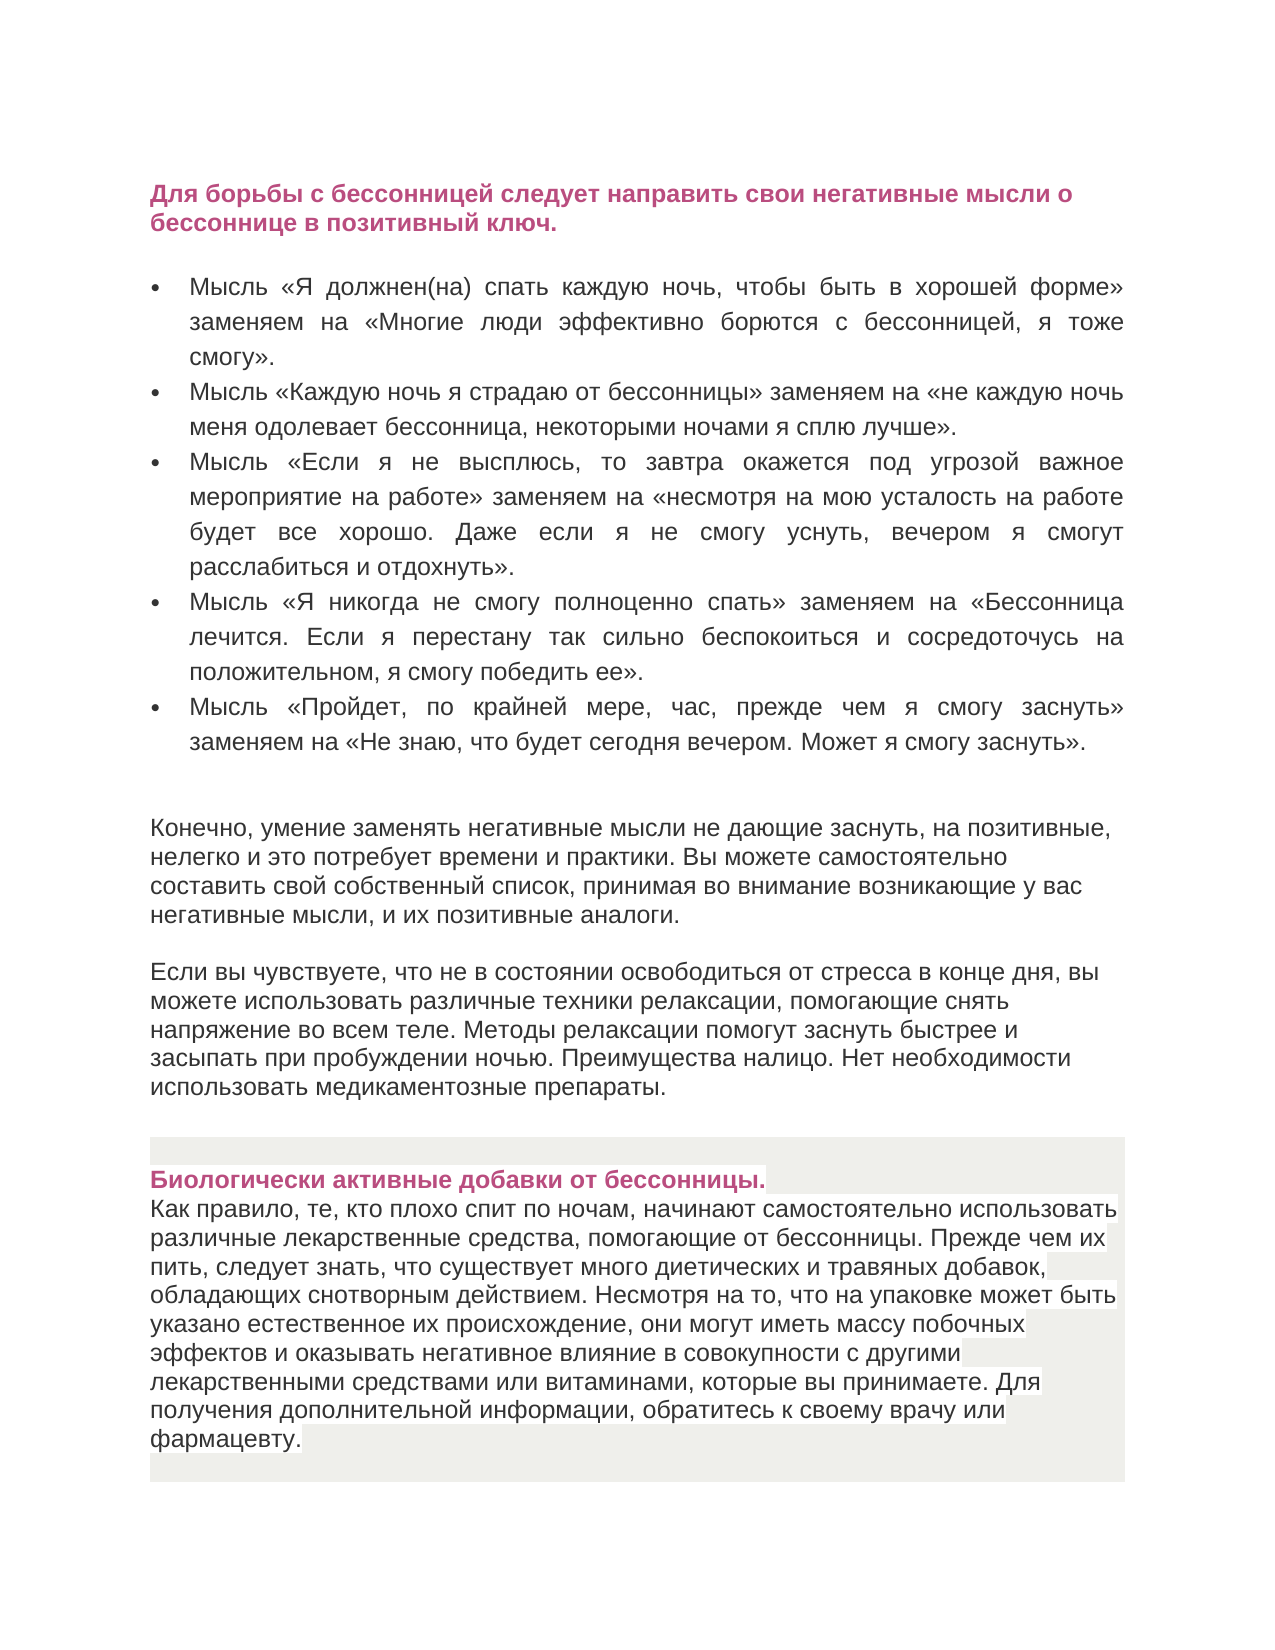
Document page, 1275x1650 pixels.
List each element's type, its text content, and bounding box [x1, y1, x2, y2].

list Мысль «Пройдет, по крайней мере, час, прежде чем я смогу заснуть» заменяем на «Не знаю, что будет сегодня вечером. Может я смогу заснуть». [152, 685, 1125, 755]
list Мысль «Я никогда не смогу полноценно спать» заменяем на «Бессонница лечится. Если я перестану так сильно беспокоиться и сосредоточусь на положительном, я смогу победить ее». [152, 580, 1125, 685]
list Мысль «Я должнен(на) спать каждую ночь, чтобы быть в хорошей форме» заменяем на «Многие люди эффективно борются с бессонницей, я тоже смогу». [152, 265, 1125, 370]
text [150, 1137, 1125, 1482]
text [150, 150, 1125, 236]
list Мысль «Каждую ночь я страдаю от бессонницы» заменяем на «не каждую ночь меня одолевает бессонница, некоторыми ночами я сплю лучше». [152, 370, 1125, 440]
text Конечно, умение заменять негативные мысли не дающие заснуть, на позитивные, нелегко и это потребует времени и практики. Вы можете самостоятельно составить свой собственный список, принимая во внимание возникающие у вас негативные мысли, и их позитивные аналоги. Если вы чувствуете, что не в состоянии освободиться от стресса в конце дня, вы можете использовать различные техники релаксации, помогающие снять напряжение во всем теле. Методы релаксации помогут заснуть быстрее и засыпать при пробуждении ночью. Преимущества налицо. Нет необходимости использовать медикаментозные препараты. [150, 784, 1125, 1129]
list Мысль «Если я не высплюсь, то завтра окажется под угрозой важное мероприятие на работе» заменяем на «несмотря на мою усталость на работе будет все хорошо. Даже если я не смогу уснуть, вечером я смогут расслабиться и отдохнуть». [152, 440, 1125, 580]
